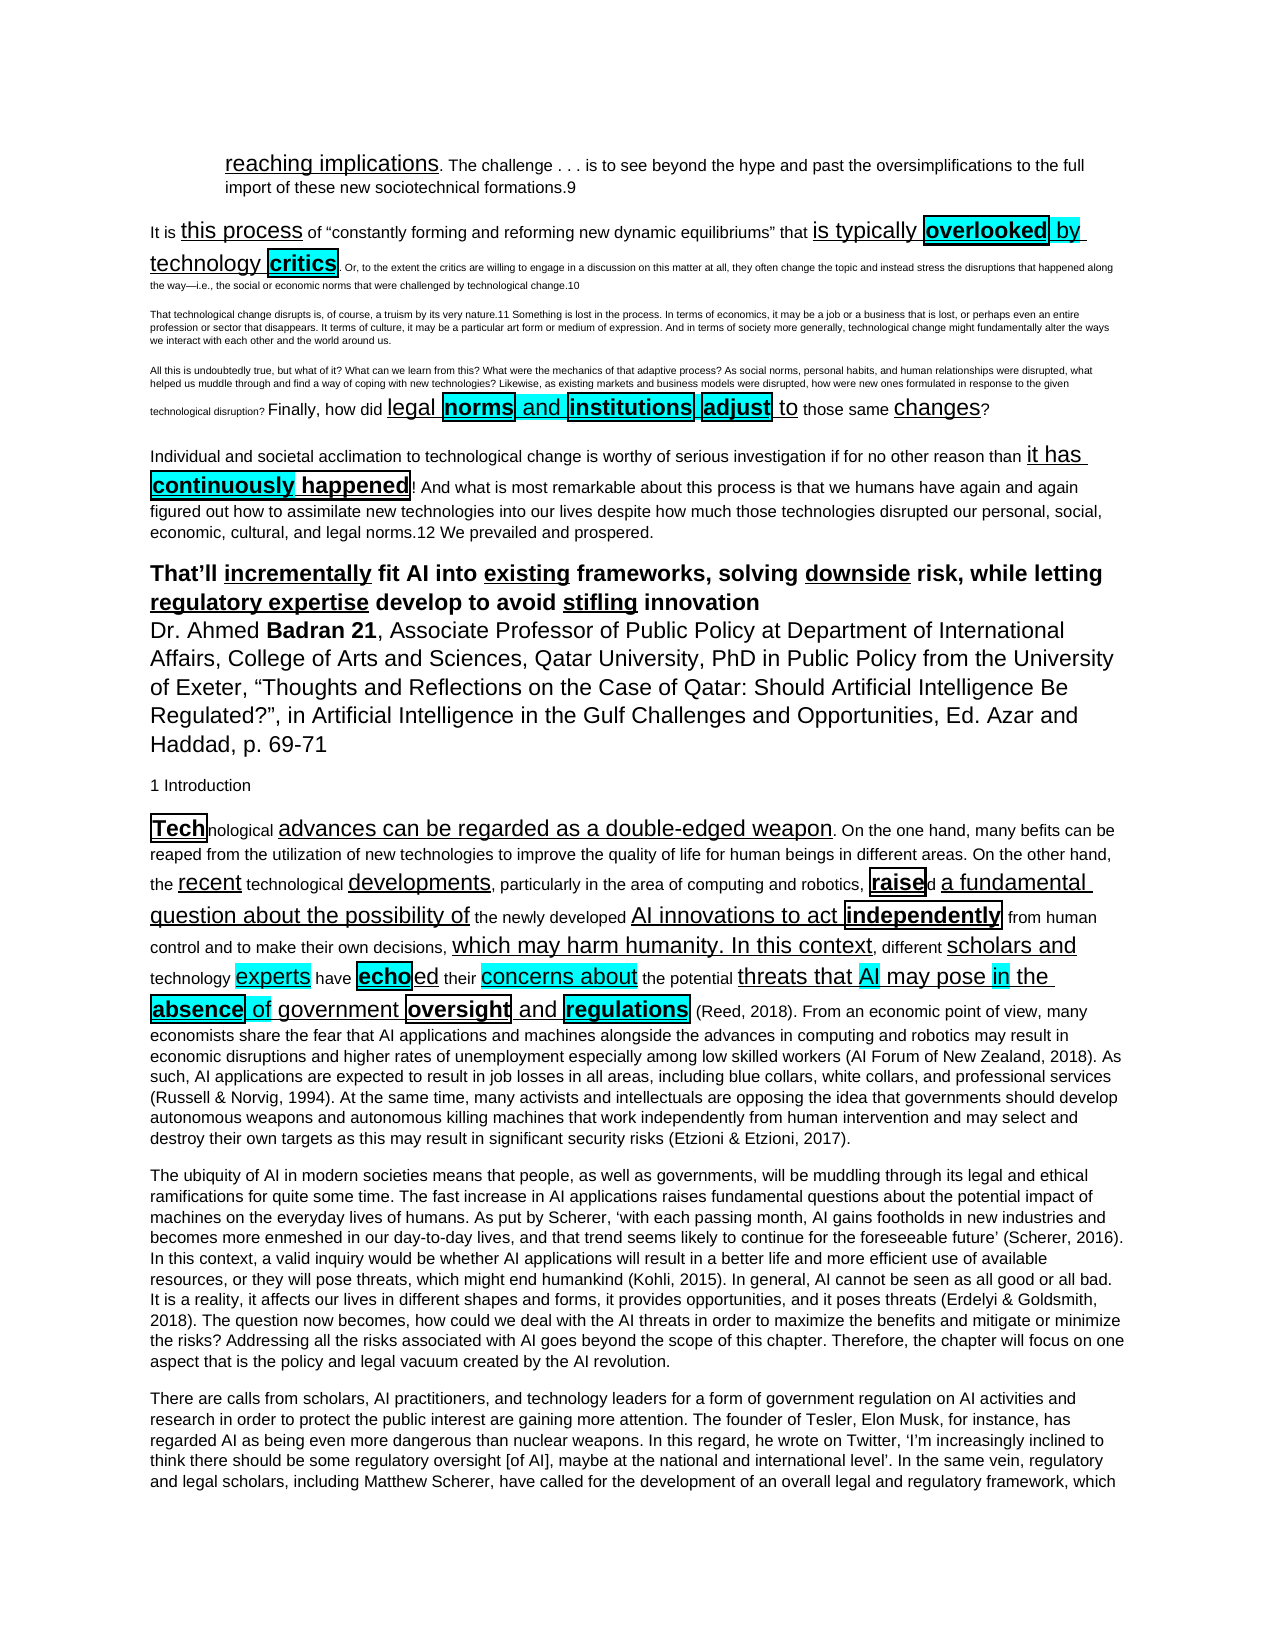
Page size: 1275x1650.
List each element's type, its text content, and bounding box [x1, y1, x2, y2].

text All this is undoubtedly true, but what of it? What can we learn from this? What were the mechanics of that adaptive process? As social norms, personal habits, and human relationships were disrupted, what helped us muddle through and find a way of coping with new technologies? Likewise, as existing markets and business models were disrupted, how were new ones formulated in response to the given technological disruption? Finally, how did legal norms and institutions adjust to those same changes? [150, 364, 1125, 422]
text The ubiquity of AI in modern societies means that people, as well as governments, will be muddling through its legal and ethical ramifications for quite some time. The fast increase in AI applications raises fundamental questions about the potential impact of machines on the everyday lives of humans. As put by Scherer, ‘with each passing month, AI gains footholds in new industries and becomes more enmeshed in our day-to-day lives, and that trend seems likely to continue for the foreseeable future’ (Scherer, 2016). In this context, a valid inquiry would be whether AI applications will result in a better life and more efficient use of available resources, or they will pose threats, which might end humankind (Kohli, 2015). In general, AI cannot be seen as all good or all bad. It is a reality, it affects our lives in different shapes and forms, it provides opportunities, and it poses threats (Erdelyi & Goldsmith, 2018). The question now becomes, how could we deal with the AI threats in order to maximize the benefits and mitigate or minimize the risks? Addressing all the risks associated with AI goes beyond the scope of this chapter. Therefore, the chapter will focus on one aspect that is the policy and legal vacuum created by the AI revolution. [150, 1166, 1125, 1371]
text 1 Introduction [150, 776, 1125, 795]
text It is this process of “constantly forming and reforming new dynamic equilibriums” that is typically overlooked by technology critics. Or, to the extent the critics are willing to engage in a discussion on this matter at all, they often change the topic and instead stress the disruptions that happened along the way—i.e., the social or economic norms that were challenged by technological change.10 [150, 215, 1125, 291]
text Technological advances can be regarded as a double-edged weapon. On the one hand, many befits can be reaped from the utilization of new technologies to improve the quality of life for human beings in different areas. On the other hand, the recent technological developments, particularly in the area of computing and robotics, raised a fundamental question about the possibility of the newly developed AI innovations to act independently from human control and to make their own decisions, which may harm humanity. In this context, different scholars and technology experts have echoed their concerns about the potential threats that AI may pose in the absence of government oversight and regulations (Reed, 2018). From an economic point of view, many economists share the fear that AI applications and machines alongside the advances in computing and robotics may result in economic disruptions and higher rates of unemployment especially among low skilled workers (AI Forum of New Zealand, 2018). As such, AI applications are expected to result in job losses in all areas, including blue collars, white collars, and professional services (Russell & Norvig, 1994). At the same time, many activists and intellectuals are opposing the idea that governments should develop autonomous weapons and autonomous killing machines that work independently from human intervention and may select and destroy their own targets as this may result in significant security risks (Etzioni & Etzioni, 2017). [150, 813, 1125, 1148]
text Dr. Ahmed Badran 21, Associate Professor of Public Policy at Department of International Affairs, College of Arts and Sciences, Qatar University, PhD in Public Policy from the University of Exeter, “Thoughts and Reflections on the Case of Qatar: Should Artificial Intelligence Be Regulated?”, in Artificial Intelligence in the Gulf Challenges and Opportunities, Ed. Azar and Haddad, p. 69-71 [150, 617, 1125, 757]
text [225, 150, 1125, 197]
text Individual and societal acclimation to technological change is worthy of serious investigation if for no other reason than it has continuously happened! And what is most remarkable about this process is that we humans have again and again figured out how to assimilate new technologies into our lives despite how much those technologies disrupted our personal, social, economic, cultural, and legal norms.12 We prevailed and prospered. [150, 441, 1125, 542]
text That technological change disrupts is, of course, a truism by its very nature.11 Something is lost in the process. In terms of economics, it may be a job or a business that is lost, or perhaps even an entire profession or sector that disappears. It terms of culture, it may be a particular art form or medium of expression. And in terms of society more generally, technological change might fundamentally alter the ways we interact with each other and the world around us. [150, 309, 1125, 347]
subtitle That’ll incrementally fit AI into existing frameworks, solving downside risk, while letting regulatory expertise develop to avoid stifling innovation [150, 560, 1125, 615]
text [150, 1389, 1125, 1491]
